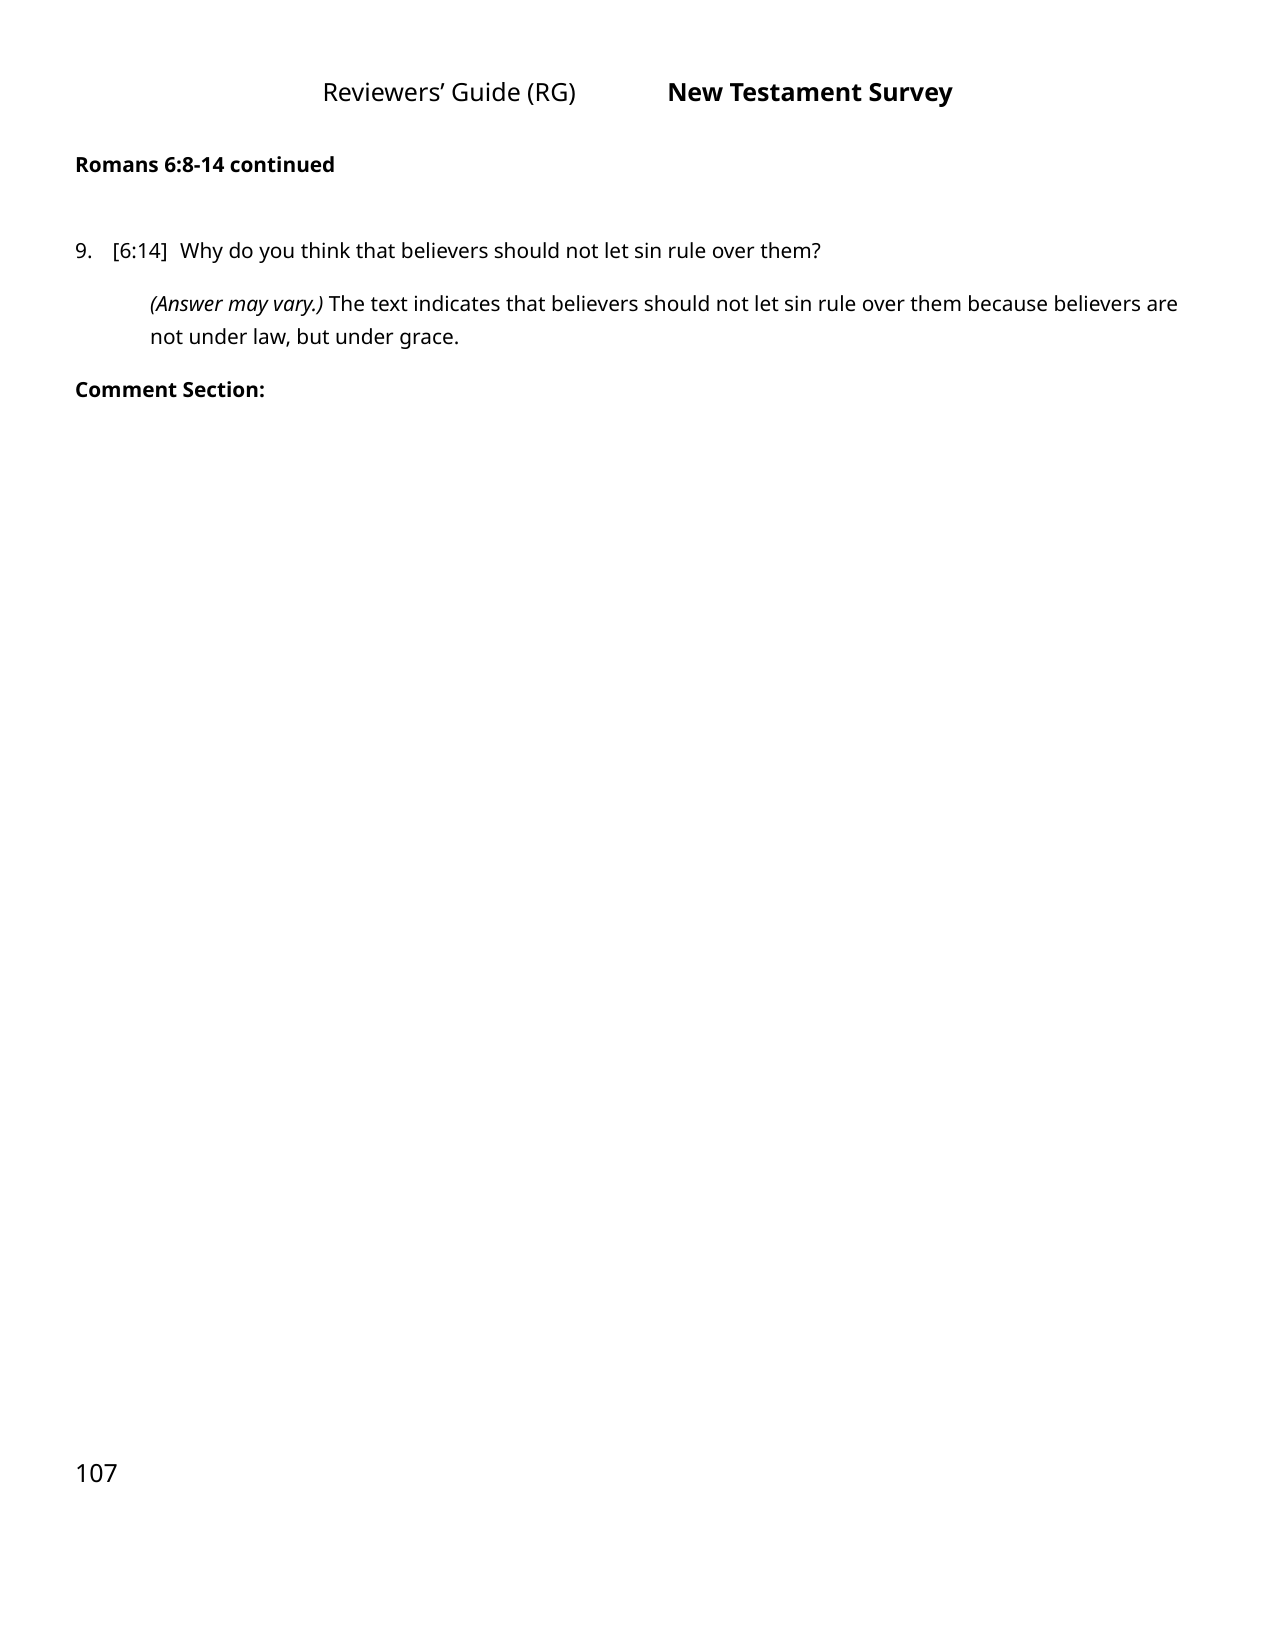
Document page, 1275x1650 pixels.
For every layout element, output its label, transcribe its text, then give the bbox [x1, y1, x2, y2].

text Comment Section: [75, 376, 1200, 404]
list [6:14] Why do you think that believers should not let sin rule over them? [75, 236, 1200, 264]
text (Answer may vary.) The text indicates that believers should not let sin rule over them because believers are not under law, but under grace. [150, 289, 1200, 351]
text Romans 6:8-14 continued [75, 150, 1200, 211]
